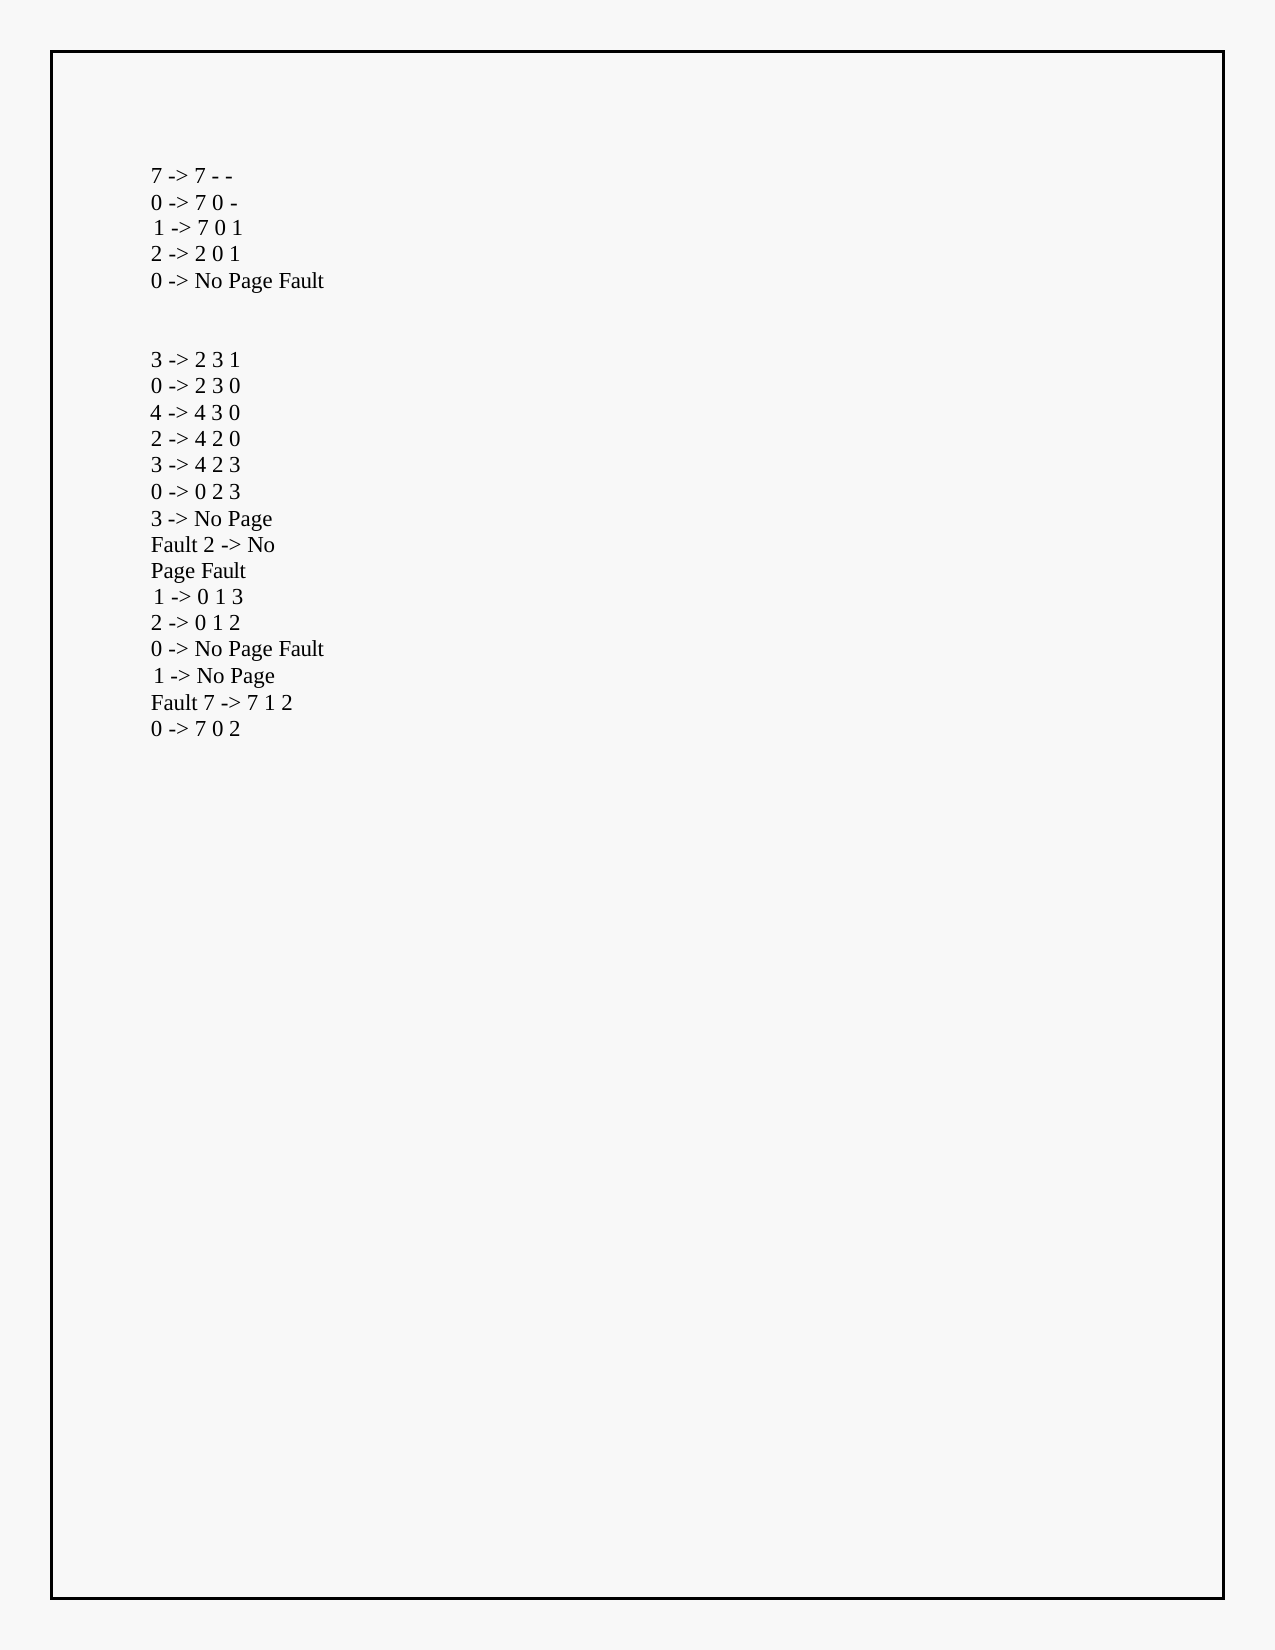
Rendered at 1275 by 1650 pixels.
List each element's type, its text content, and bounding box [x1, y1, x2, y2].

text 3 -> No Page Fault 2 -> No Page Fault [151, 505, 323, 584]
text 4 -> 4 3 0 [150, 399, 1162, 425]
text 0 -> 7 0 2 [151, 715, 1162, 742]
text 0 -> 7 0 - [151, 189, 1162, 215]
text 0 -> 0 2 3 [151, 479, 1162, 505]
text 0 -> No Page Fault [151, 636, 1162, 662]
text 2 -> 0 1 2 [151, 610, 1162, 636]
text 1 -> 0 1 3 [153, 584, 1162, 610]
text 0 -> No Page Fault [151, 267, 1162, 294]
text 3 -> 2 3 1 [151, 347, 1162, 373]
text 2 -> 2 0 1 [151, 241, 1162, 267]
text 0 -> 2 3 0 [151, 373, 1162, 399]
text 2 -> 4 2 0 [151, 425, 1162, 451]
text 3 -> 4 2 3 [151, 451, 1162, 478]
text 1 -> No Page Fault 7 -> 7 1 2 [151, 662, 327, 715]
text 1 -> 7 0 1 [153, 215, 1162, 241]
text 7 -> 7 - - [151, 162, 1162, 188]
